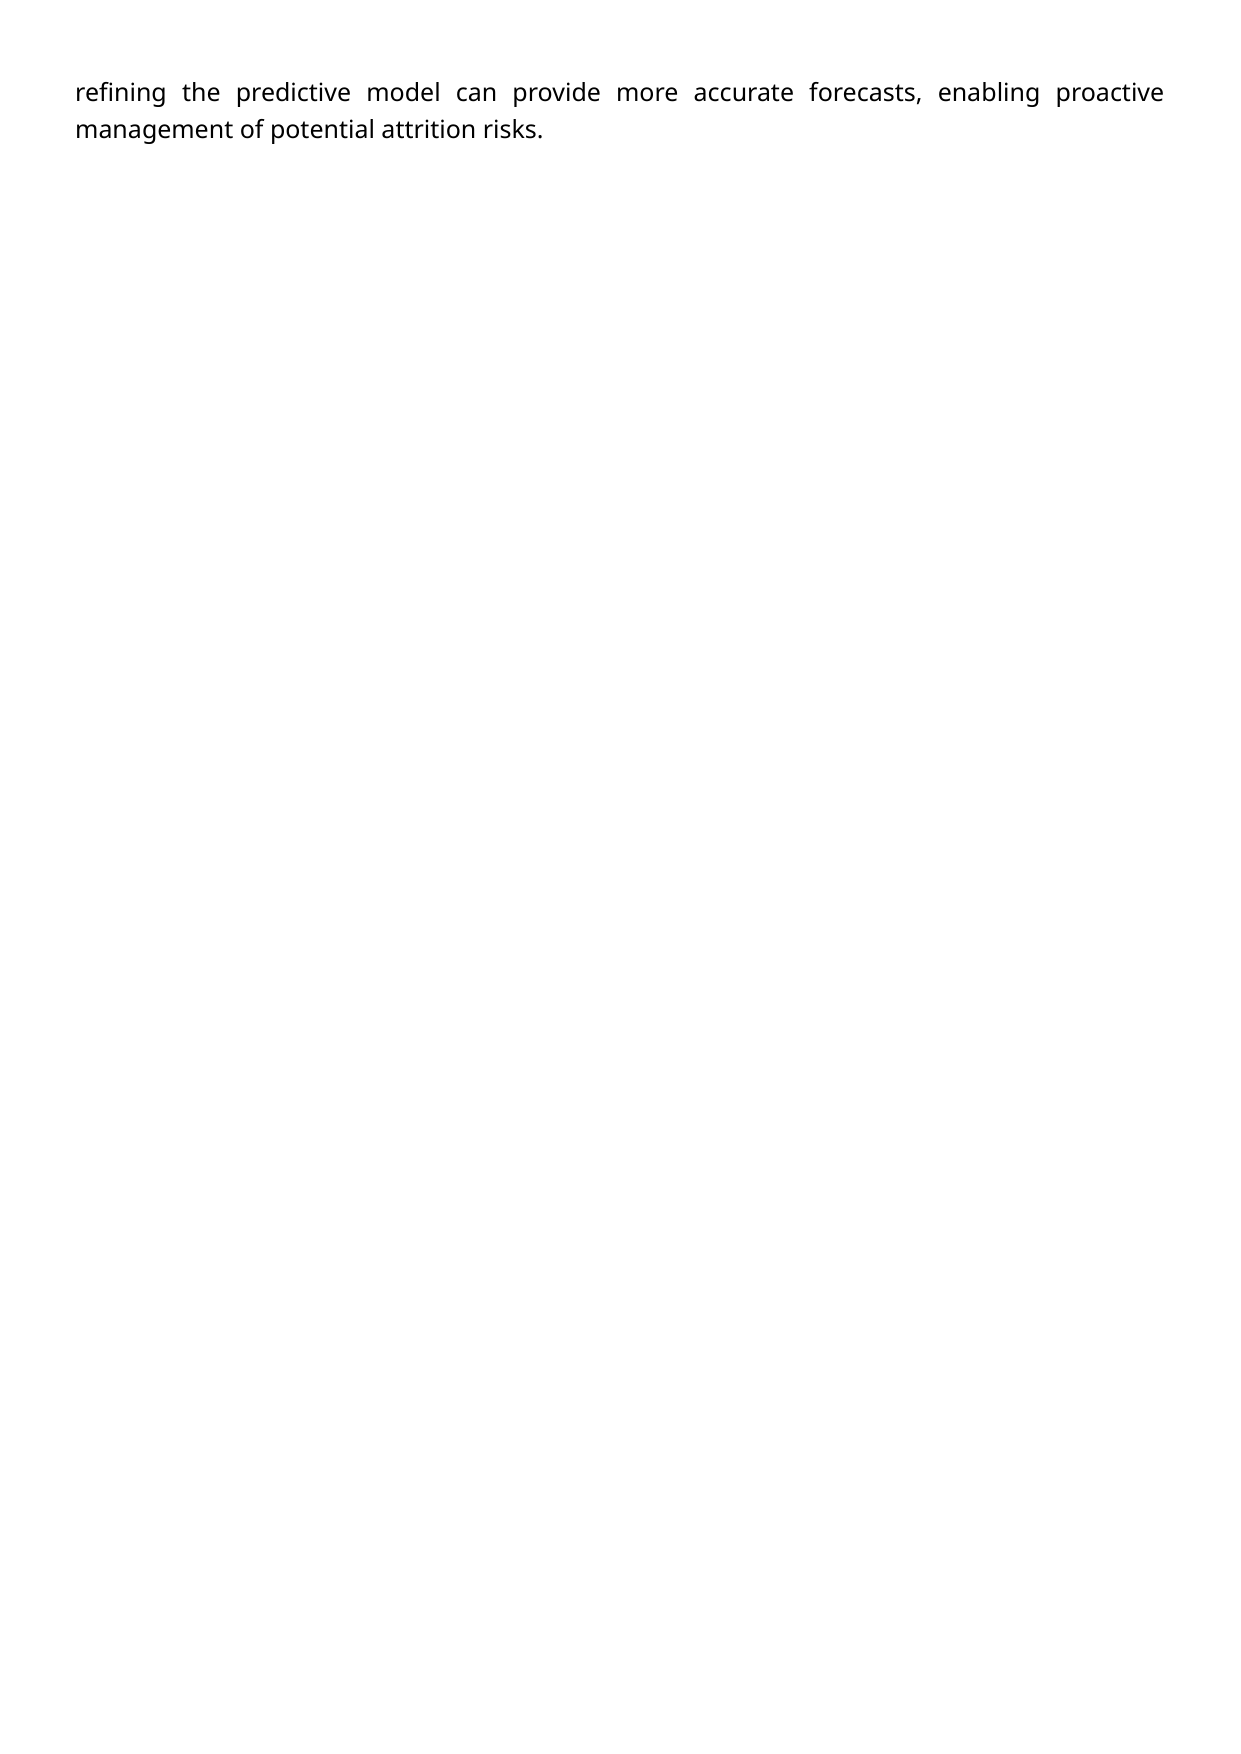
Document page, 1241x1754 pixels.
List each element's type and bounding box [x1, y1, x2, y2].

text [75, 75, 1165, 146]
